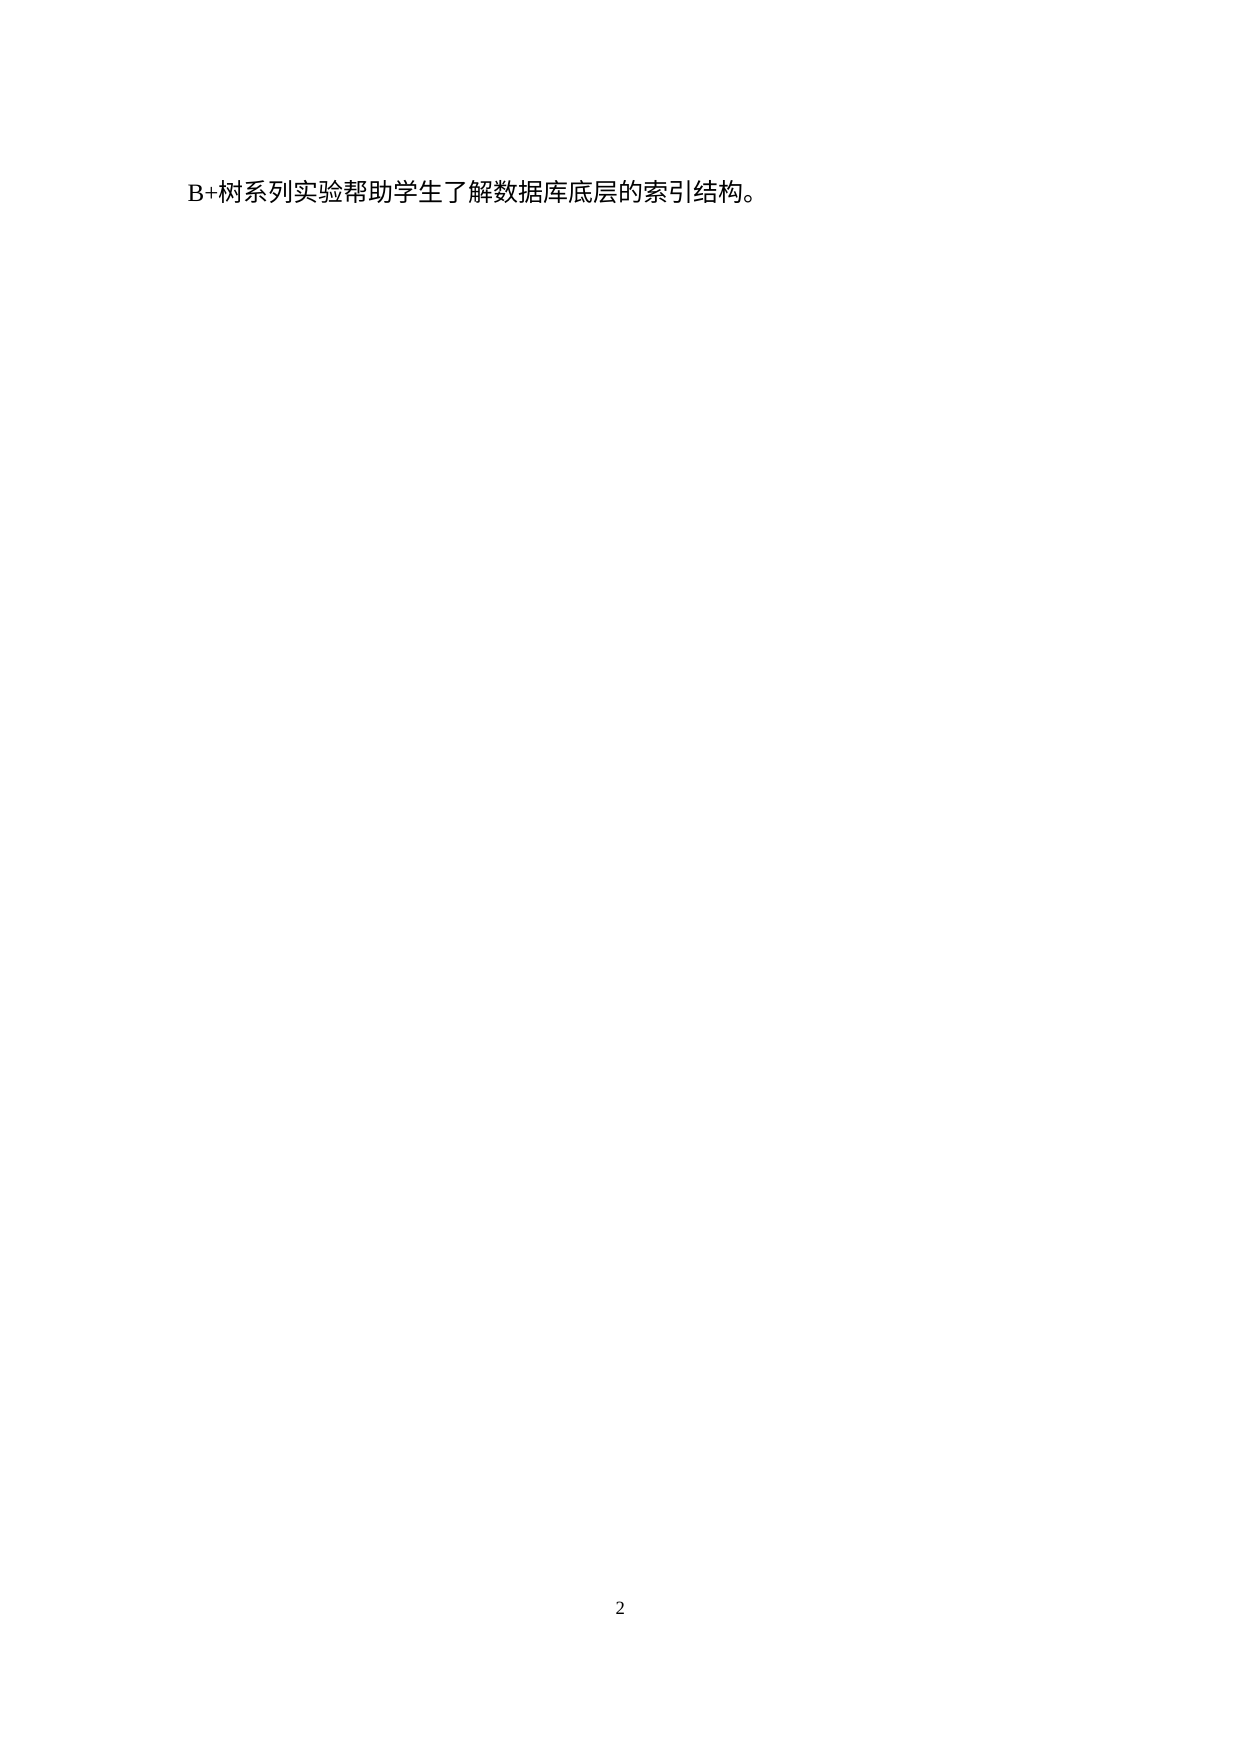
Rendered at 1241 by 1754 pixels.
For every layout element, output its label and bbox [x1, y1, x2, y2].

text [187, 158, 1053, 223]
